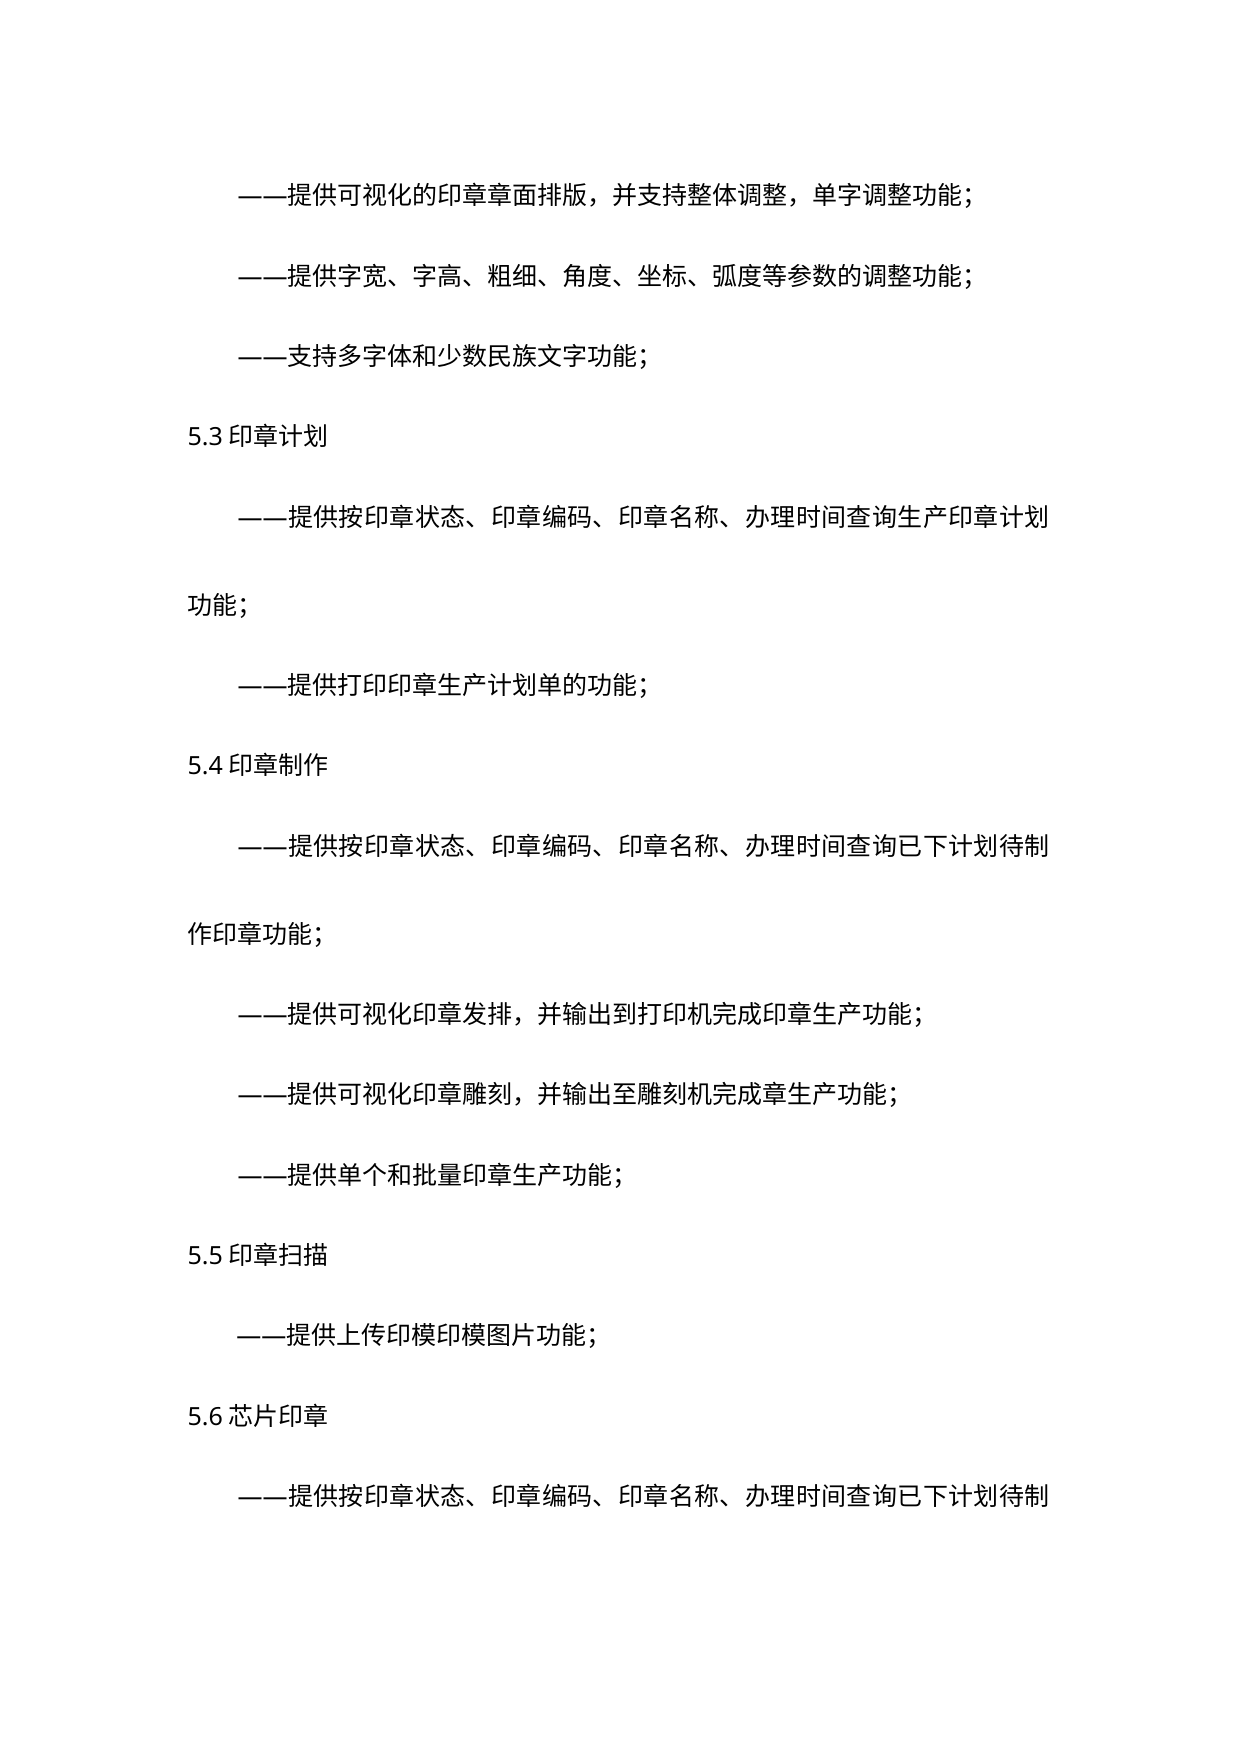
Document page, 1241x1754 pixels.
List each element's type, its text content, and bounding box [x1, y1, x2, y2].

text ——支持多字体和少数民族文字功能； [187, 333, 1053, 377]
text ——提供按印章状态、印章编码、印章名称、办理时间查询已下计划待制作印章功能； [187, 822, 1053, 954]
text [187, 1473, 1053, 1517]
text ——提供单个和批量印章生产功能； [187, 1151, 1053, 1195]
text 5.5印章扫描 [187, 1232, 1053, 1276]
text ——提供上传印模印模图片功能； [187, 1312, 1053, 1356]
text ——提供按印章状态、印章编码、印章名称、办理时间查询生产印章计划功能； [187, 493, 1053, 625]
text ——提供可视化印章发排，并输出到打印机完成印章生产功能； [187, 991, 1053, 1035]
text 5.3印章计划 [187, 413, 1053, 457]
text ——提供可视化的印章章面排版，并支持整体调整，单字调整功能； [187, 172, 1053, 216]
text ——提供字宽、字高、粗细、角度、坐标、弧度等参数的调整功能； [187, 252, 1053, 296]
text 5.6芯片印章 [187, 1392, 1053, 1436]
text 5.4印章制作 [187, 742, 1053, 786]
text ——提供可视化印章雕刻，并输出至雕刻机完成章生产功能； [187, 1071, 1053, 1115]
text ——提供打印印章生产计划单的功能； [187, 662, 1053, 706]
